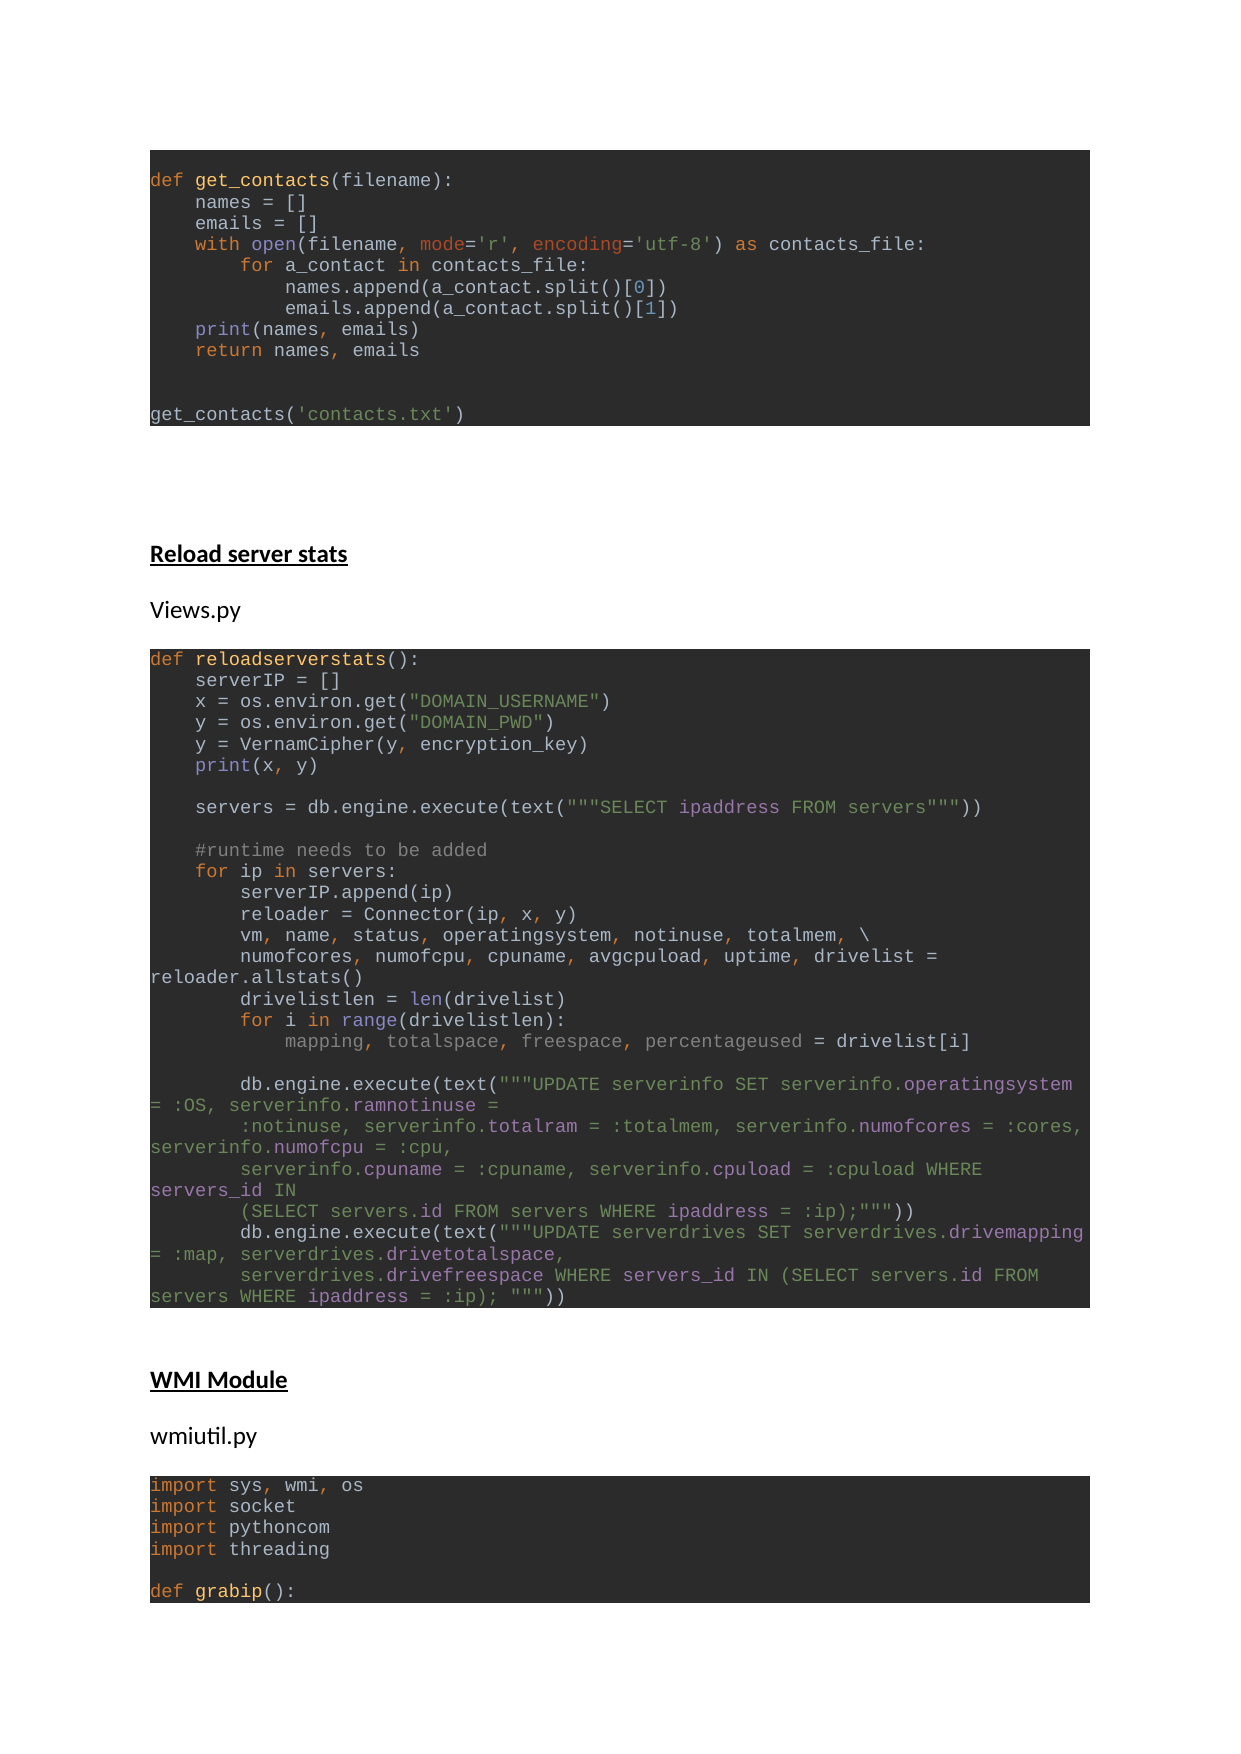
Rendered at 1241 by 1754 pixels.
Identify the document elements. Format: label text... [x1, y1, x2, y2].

text Views.py [150, 594, 1090, 624]
text Reload server stats [150, 538, 1090, 568]
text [150, 1476, 1090, 1603]
text WMI Module [150, 1364, 1090, 1395]
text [150, 150, 1090, 426]
text def reloadserverstats(): serverIP = [] x = os.environ.get("DOMAIN_USERNAME") y = os.environ.get("DOMAIN_PWD") y = VernamCipher(y, encryption_key) print(x, y) servers = db.engine.execute(text("""SELECT ipaddress FROM servers""")) #runtime needs to be added for ip in servers: serverIP.append(ip) reloader = Connector(ip, x, y) vm, name, status, operatingsystem, notinuse, totalmem, \ numofcores, numofcpu, cpuname, avgcpuload, uptime, drivelist = reloader.allstats() drivelistlen = len(drivelist) for i in range(drivelistlen): mapping, totalspace, freespace, percentageused = drivelist[i] db.engine.execute(text("""UPDATE serverinfo SET serverinfo.operatingsystem = :OS, serverinfo.ramnotinuse = :notinuse, serverinfo.totalram = :totalmem, serverinfo.numofcores = :cores, serverinfo.numofcpu = :cpu, serverinfo.cpuname = :cpuname, serverinfo.cpuload = :cpuload WHERE servers_id IN (SELECT servers.id FROM servers WHERE ipaddress = :ip);""")) db.engine.execute(text("""UPDATE serverdrives SET serverdrives.drivemapping = :map, serverdrives.drivetotalspace, serverdrives.drivefreespace WHERE servers_id IN (SELECT servers.id FROM servers WHERE ipaddress = :ip); """)) [150, 649, 1090, 1308]
text wmiutil.py [150, 1420, 1090, 1451]
